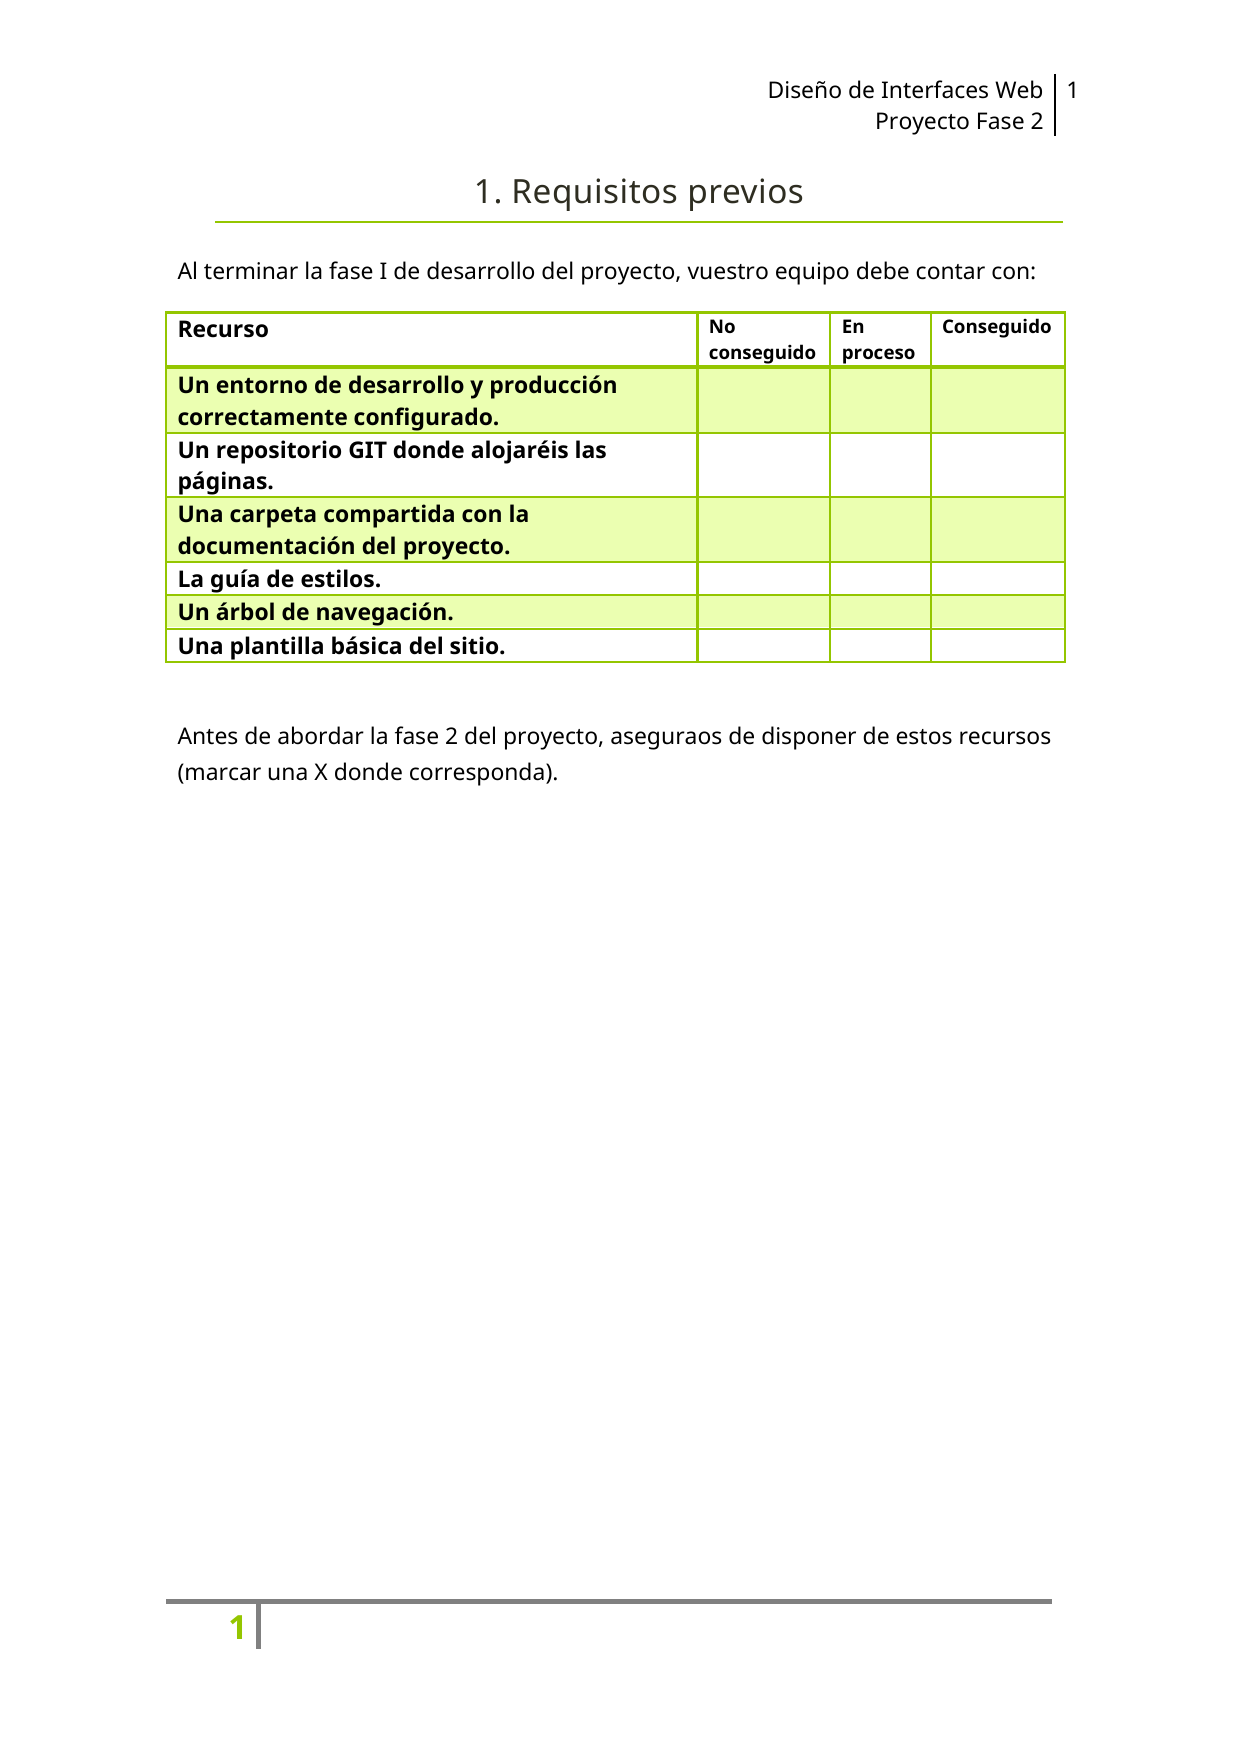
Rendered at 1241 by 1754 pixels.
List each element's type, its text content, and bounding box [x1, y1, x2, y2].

table_cell [831, 498, 930, 561]
table_cell La guía de estilos. [167, 563, 696, 594]
table_cell [932, 434, 1064, 496]
table_cell [831, 596, 930, 627]
table_cell [932, 369, 1064, 432]
table_cell [831, 630, 930, 661]
table_cell [699, 563, 829, 594]
table_cell [699, 596, 829, 627]
table_cell [831, 434, 930, 496]
table_cell [699, 498, 829, 561]
table_cell [932, 563, 1064, 594]
table_cell Un entorno de desarrollo y producción correctamente configurado. [167, 369, 696, 432]
table_cell [699, 434, 829, 496]
text Al terminar la fase I de desarrollo del proyecto, vuestro equipo debe contar con: [177, 254, 1063, 286]
table_cell Un repositorio GIT donde alojaréis las páginas. [167, 434, 696, 496]
table_cell Un árbol de navegación. [167, 596, 696, 627]
table_cell [699, 369, 829, 432]
table_cell Una carpeta compartida con la documentación del proyecto. [167, 498, 696, 561]
table_cell [831, 563, 930, 594]
table_cell [932, 498, 1064, 561]
table_cell Una plantilla básica del sitio. [167, 630, 696, 661]
table_header No conseguido [699, 314, 829, 364]
table_cell [932, 596, 1064, 627]
table_header Recurso [167, 314, 696, 364]
text Antes de abordar la fase 2 del proyecto, aseguraos de disponer de estos recursos (marcar una X donde corresponda). [177, 720, 1063, 787]
table_cell [699, 630, 829, 661]
table_header Conseguido [932, 314, 1064, 364]
table_header En proceso [831, 314, 930, 364]
table_cell [831, 369, 930, 432]
table_cell [932, 630, 1064, 661]
